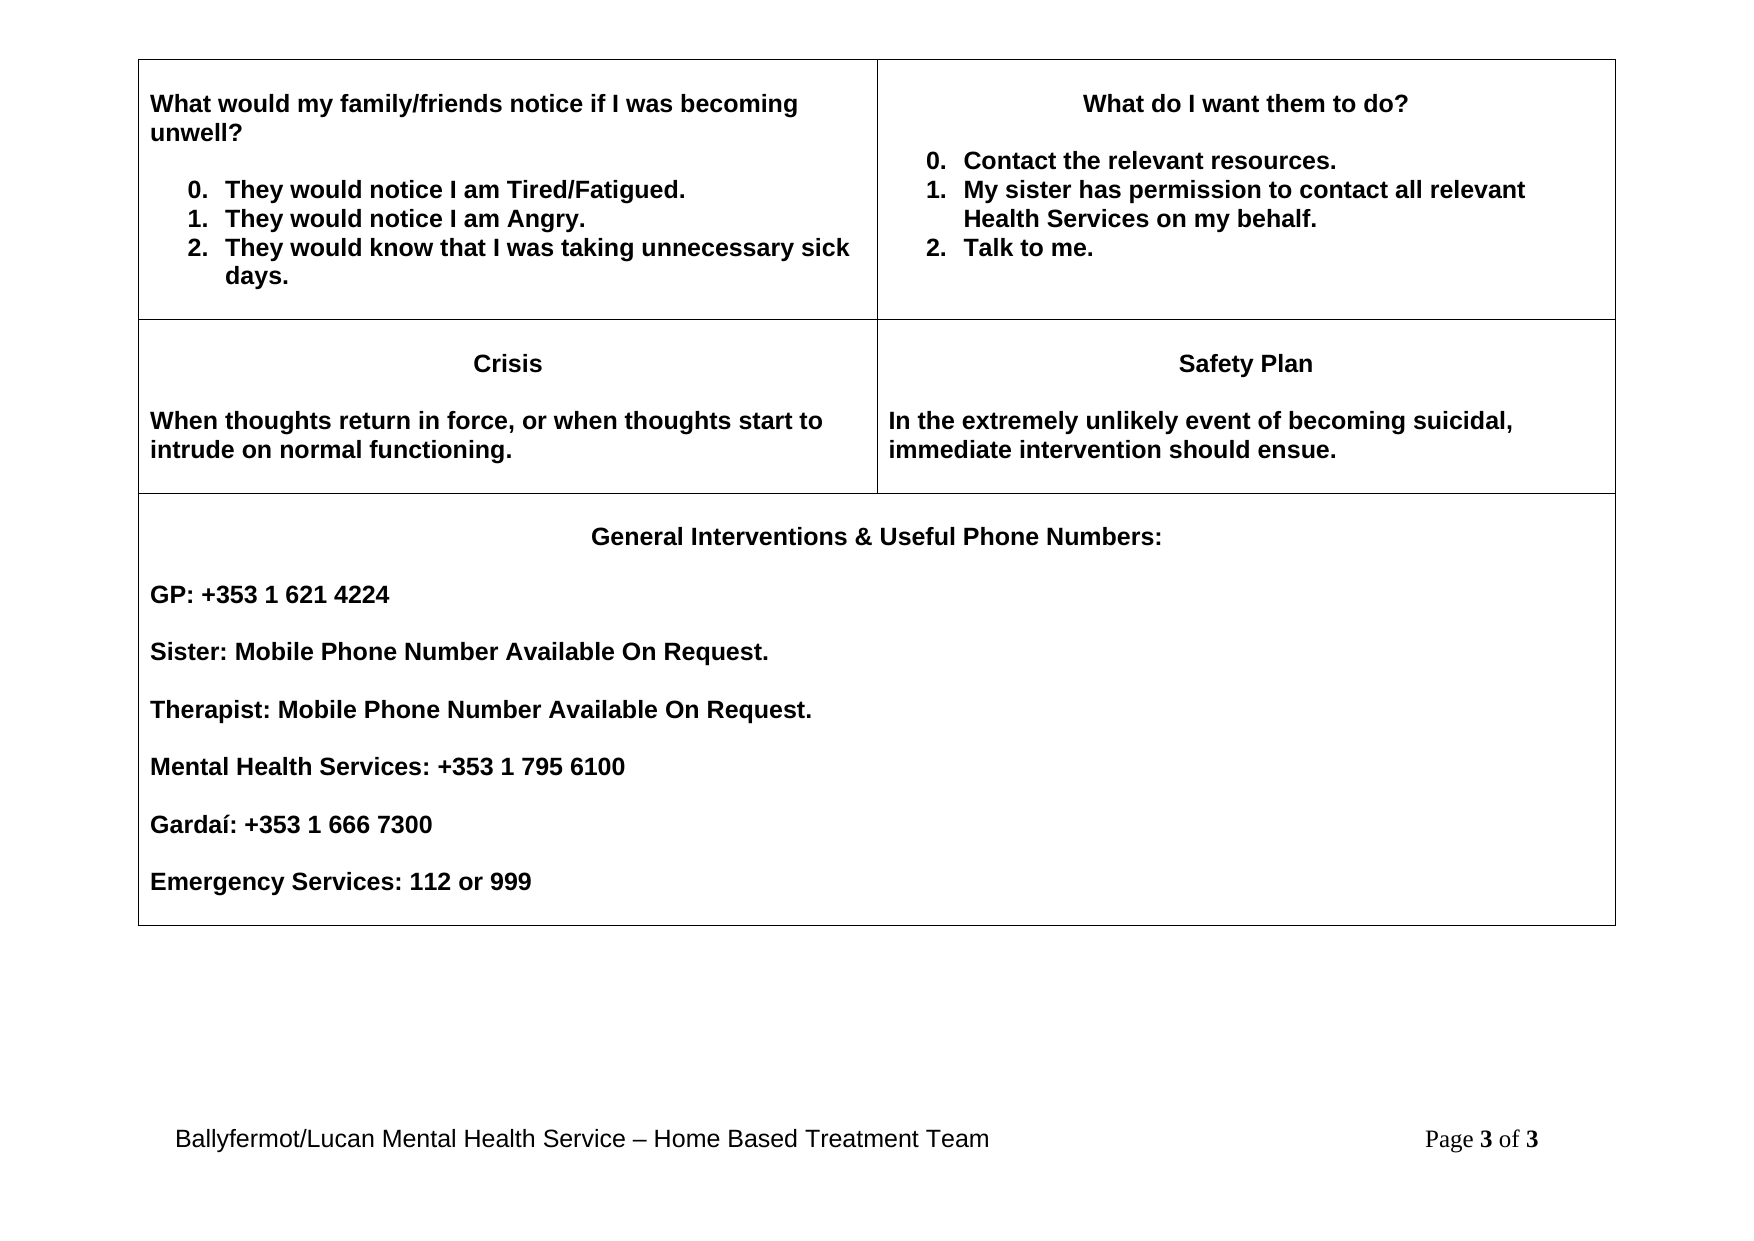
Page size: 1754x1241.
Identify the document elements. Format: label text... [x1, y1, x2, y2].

table_cell Safety Plan In the extremely unlikely event of becoming suicidal, immediate intervention should ensue. [878, 320, 1615, 492]
table_cell What would my family/friends notice if I was becoming unwell? They would notice I am Tired/Fatigued. They would notice I am Angry. They would know that I was taking unnecessary sick days. [139, 60, 877, 319]
table_cell What do I want them to do? Contact the relevant resources. My sister has permission to contact all relevant Health Services on my behalf. Talk to me. [878, 60, 1615, 319]
table_cell General Interventions & Useful Phone Numbers: GP: +353 1 621 4224 Sister: Mobile Phone Number Available On Request. Therapist: Mobile Phone Number Available On Request. Mental Health Services: +353 1 795 6100 Gardaí: +353 1 666 7300 Emergency Services: 112 or 999 [139, 494, 1615, 925]
table_cell Crisis When thoughts return in force, or when thoughts start to intrude on normal functioning. [139, 320, 877, 492]
